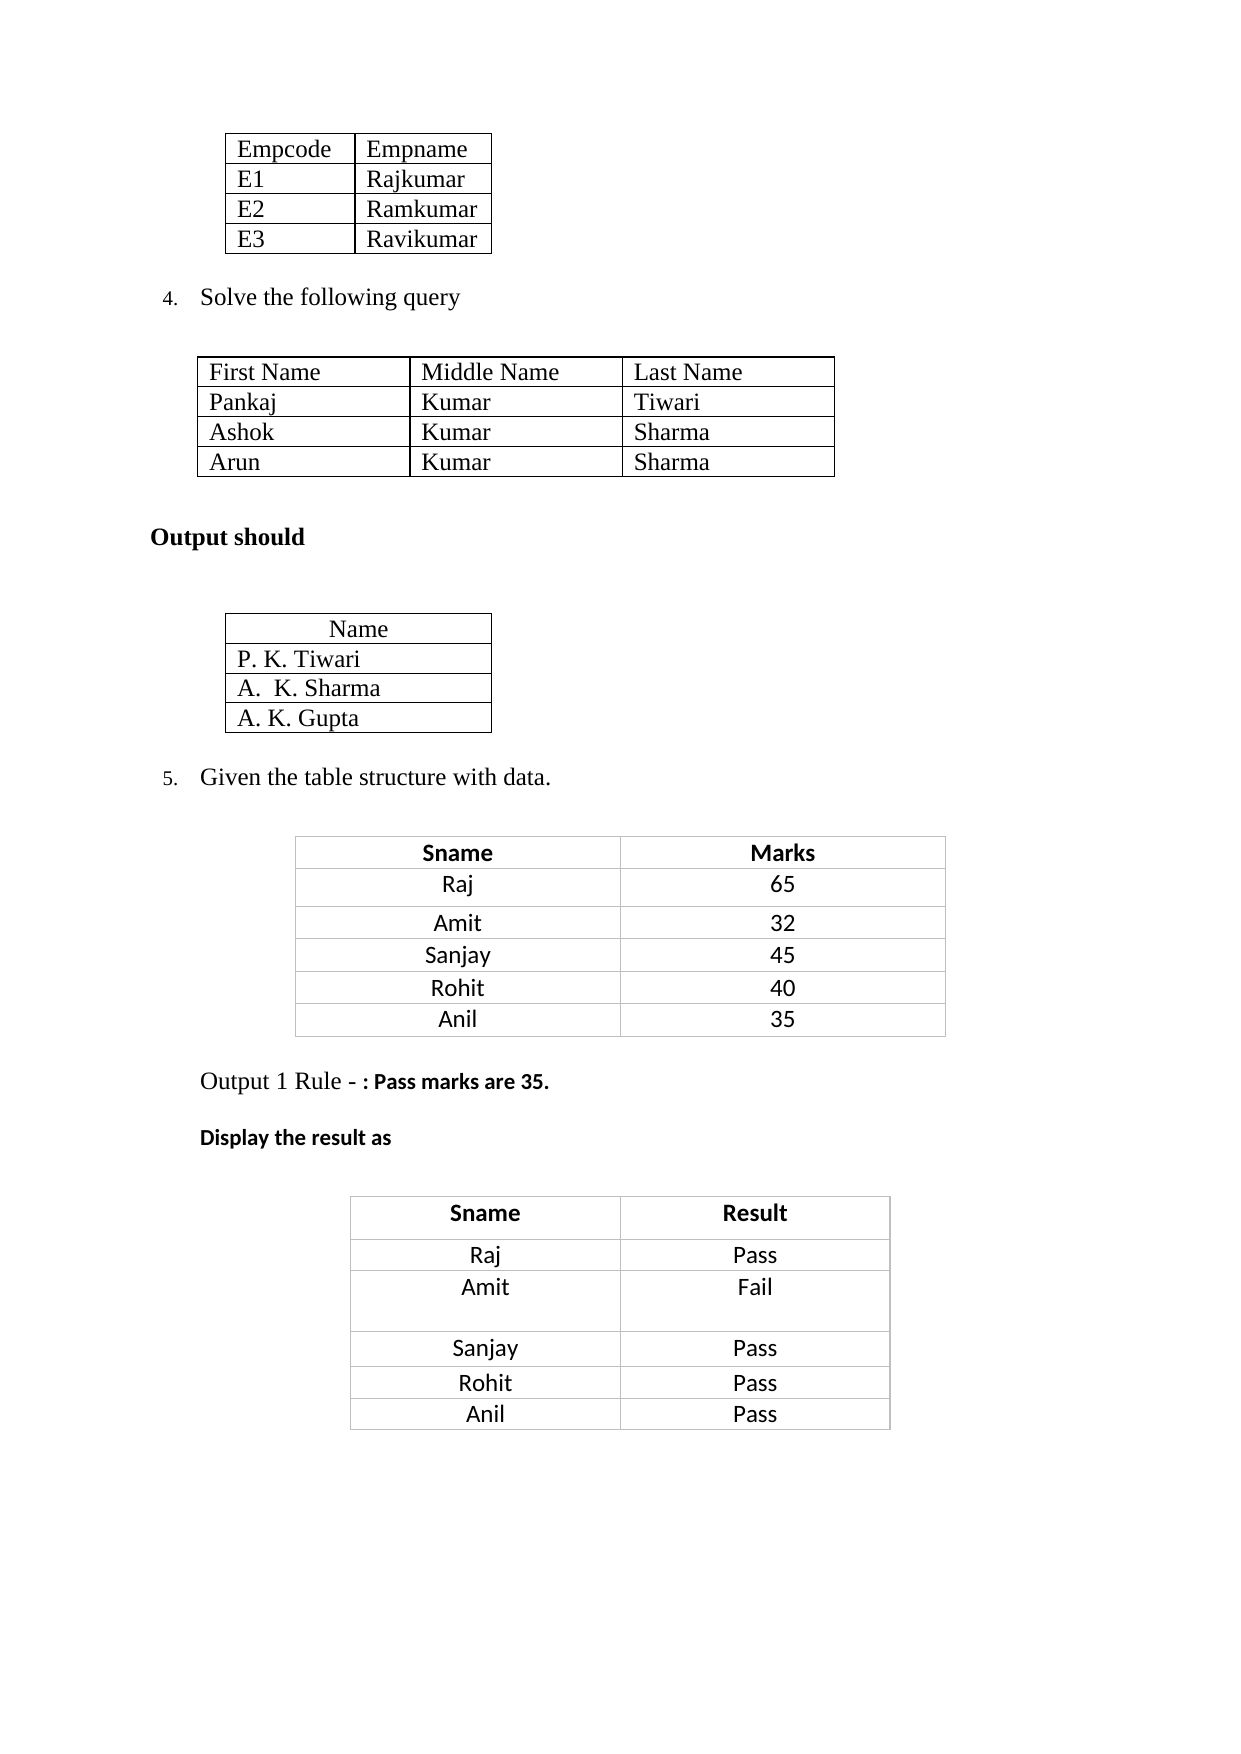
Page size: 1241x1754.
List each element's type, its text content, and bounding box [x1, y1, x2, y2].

table_cell Pass [621, 1399, 889, 1429]
table_cell E3 [226, 224, 354, 252]
table_cell Sharma [623, 417, 834, 446]
table_cell 35 [621, 1004, 945, 1036]
table_cell Anil [351, 1399, 620, 1429]
list Display the result as [200, 1123, 1090, 1151]
table_cell Fail [621, 1271, 889, 1331]
table_cell Ashok [198, 417, 409, 446]
table_cell Raj [296, 869, 620, 906]
table_cell A. K. Gupta [226, 703, 491, 732]
table_cell Pankaj [198, 387, 409, 416]
table_cell Ramkumar [356, 194, 491, 223]
table_cell Ravikumar [356, 224, 491, 252]
table_cell Amit [296, 907, 620, 938]
table_header Sname [351, 1197, 620, 1239]
table_cell Amit [351, 1271, 620, 1331]
table_cell P. K. Tiwari [226, 644, 491, 672]
table_cell Arun [198, 447, 409, 476]
table_cell E1 [226, 164, 354, 193]
table_cell A. K. Sharma [226, 674, 491, 702]
table_cell 45 [621, 939, 945, 971]
text Output should [150, 522, 1090, 551]
table_cell Anil [296, 1004, 620, 1036]
table_cell Kumar [411, 387, 622, 416]
table_header Empcode [226, 134, 354, 163]
table_header Result [621, 1197, 889, 1239]
table_cell E2 [226, 194, 354, 223]
table_header Empname [356, 134, 491, 163]
table_cell 65 [621, 869, 945, 906]
table_cell Pass [621, 1332, 889, 1366]
table_cell 40 [621, 972, 945, 1002]
list Output 1 Rule - : Pass marks are 35. [200, 1066, 1090, 1095]
table_cell Sanjay [351, 1332, 620, 1366]
table_cell Pass [621, 1240, 889, 1270]
table_header Middle Name [411, 358, 622, 386]
table_cell Sharma [623, 447, 834, 476]
list Solve the following query [162, 282, 1090, 311]
table_cell Pass [621, 1367, 889, 1397]
table_header Last Name [623, 358, 834, 386]
list Given the table structure with data. [162, 762, 1090, 791]
table_cell Tiwari [623, 387, 834, 416]
table_header Marks [621, 837, 945, 868]
table_cell Raj [351, 1240, 620, 1270]
table_header First Name [198, 358, 409, 386]
table_header Name [226, 614, 491, 643]
table_cell Rohit [296, 972, 620, 1002]
table_cell Kumar [411, 447, 622, 476]
table_cell Kumar [411, 417, 622, 446]
table_cell Rohit [351, 1367, 620, 1397]
table_cell 32 [621, 907, 945, 938]
table_header Sname [296, 837, 620, 868]
table_cell Rajkumar [356, 164, 491, 193]
table_cell Sanjay [296, 939, 620, 971]
